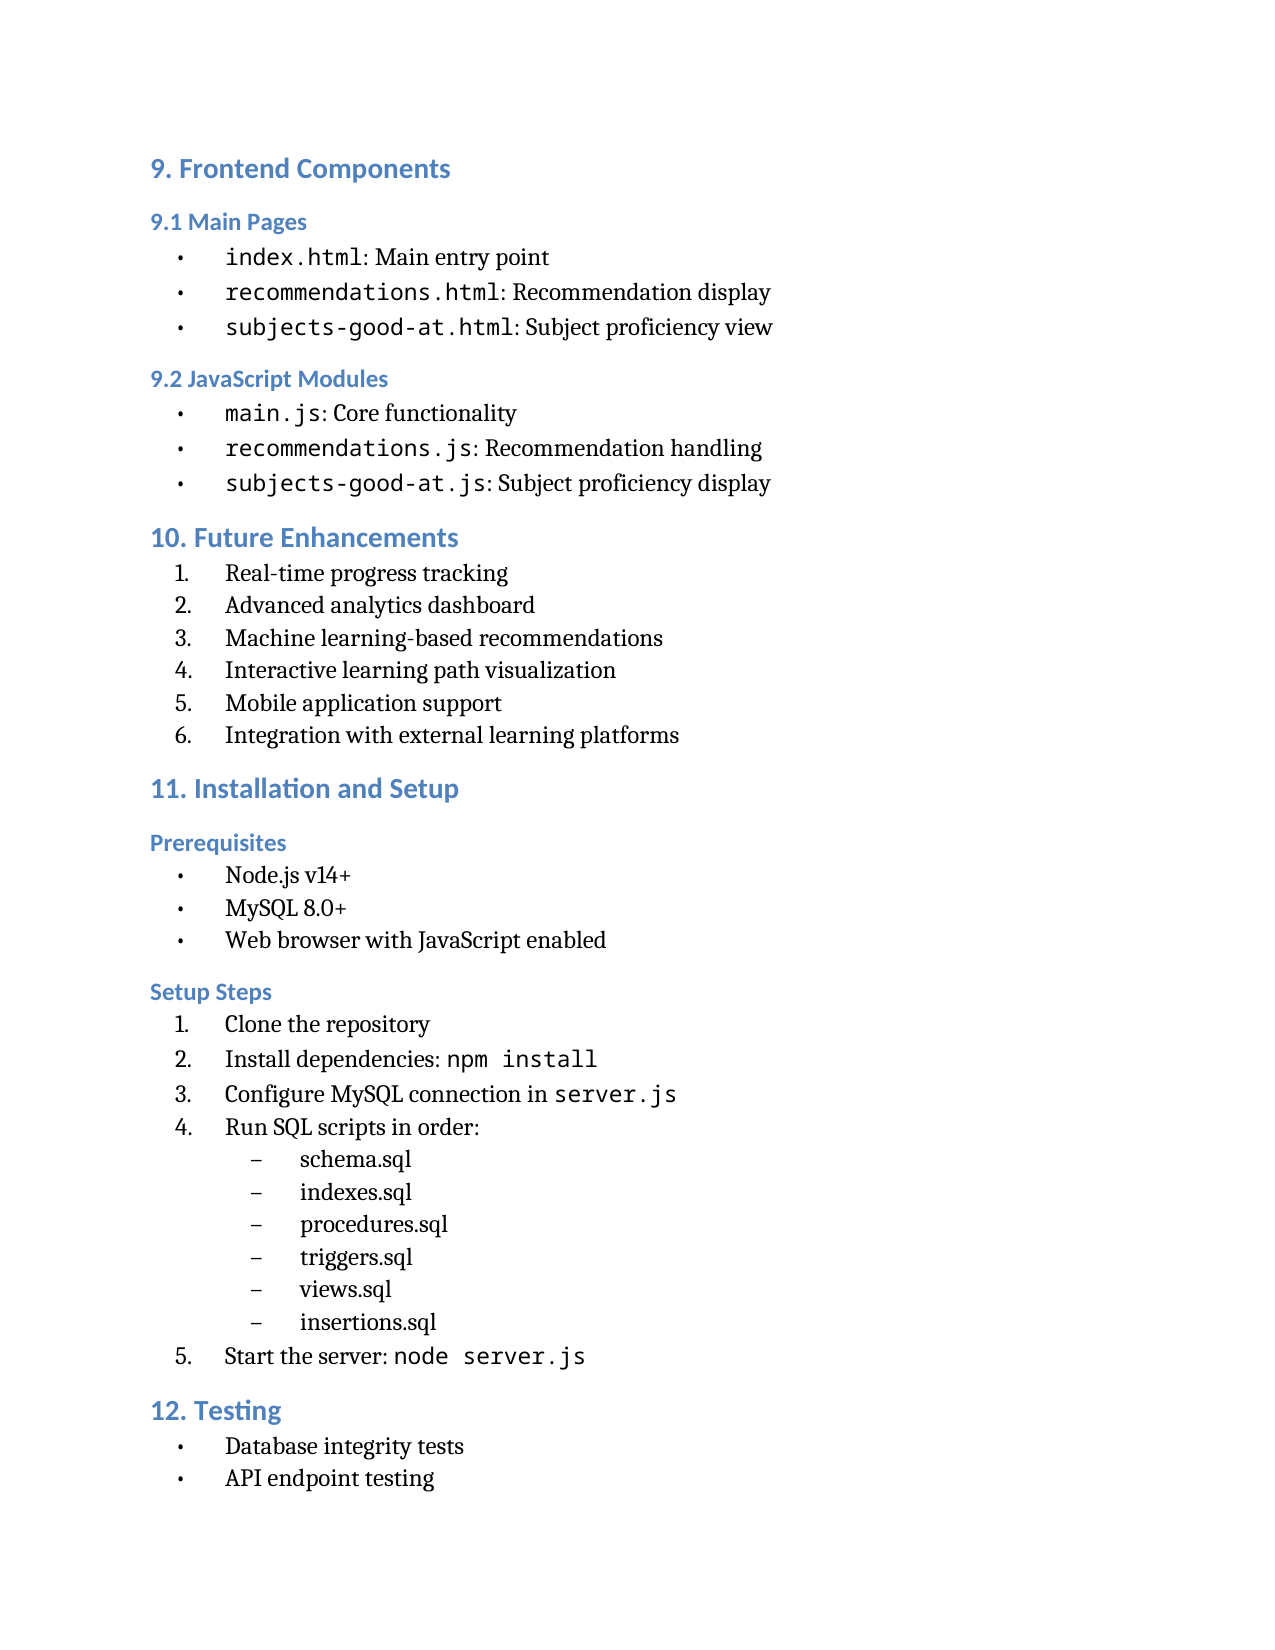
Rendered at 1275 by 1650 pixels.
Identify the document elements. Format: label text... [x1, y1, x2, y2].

list Install dependencies: npm install [175, 1043, 1125, 1074]
list API endpoint testing [175, 1464, 1125, 1493]
list Real-time progress tracking [175, 558, 1125, 587]
subtitle 10. Future Enhancements [150, 519, 1125, 555]
list main.js: Core functionality [175, 397, 1125, 428]
list MySQL 8.0+ [175, 894, 1125, 923]
list Start the server: node server.js [175, 1340, 1125, 1371]
list indexes.sql [250, 1178, 1125, 1206]
subtitle 11. Installation and Setup [150, 771, 1125, 806]
list Advanced analytics dashboard [175, 591, 1125, 620]
list recommendations.js: Recommendation handling [175, 432, 1125, 463]
list Interactive learning path visualization [175, 656, 1125, 685]
list triggers.sql [250, 1243, 1125, 1271]
list Node.js v14+ [175, 861, 1125, 890]
list schema.sql [250, 1145, 1125, 1174]
subtitle 9.2 JavaScript Modules [150, 363, 1125, 393]
subtitle Setup Steps [150, 976, 1125, 1006]
subtitle 12. Testing [150, 1392, 1125, 1428]
list subjects-good-at.html: Subject proficiency view [175, 311, 1125, 342]
list views.sql [250, 1275, 1125, 1304]
list Run SQL scripts in order: [175, 1113, 1125, 1141]
list Web browser with JavaScript enabled [175, 926, 1125, 955]
list Integration with external learning platforms [175, 721, 1125, 750]
list insertions.sql [250, 1308, 1125, 1336]
list Clone the repository [175, 1010, 1125, 1039]
subtitle Prerequisites [150, 827, 1125, 858]
list subjects-good-at.js: Subject proficiency display [175, 467, 1125, 498]
list Database integrity tests [175, 1432, 1125, 1460]
list procedures.sql [250, 1210, 1125, 1239]
list index.html: Main entry point [175, 241, 1125, 272]
list Mobile application support [175, 688, 1125, 717]
list Machine learning-based recommendations [175, 623, 1125, 652]
subtitle 9.1 Main Pages [150, 206, 1125, 237]
subtitle 9. Frontend Components [150, 150, 1125, 186]
list recommendations.html: Recommendation display [175, 276, 1125, 307]
list Configure MySQL connection in server.js [175, 1078, 1125, 1109]
